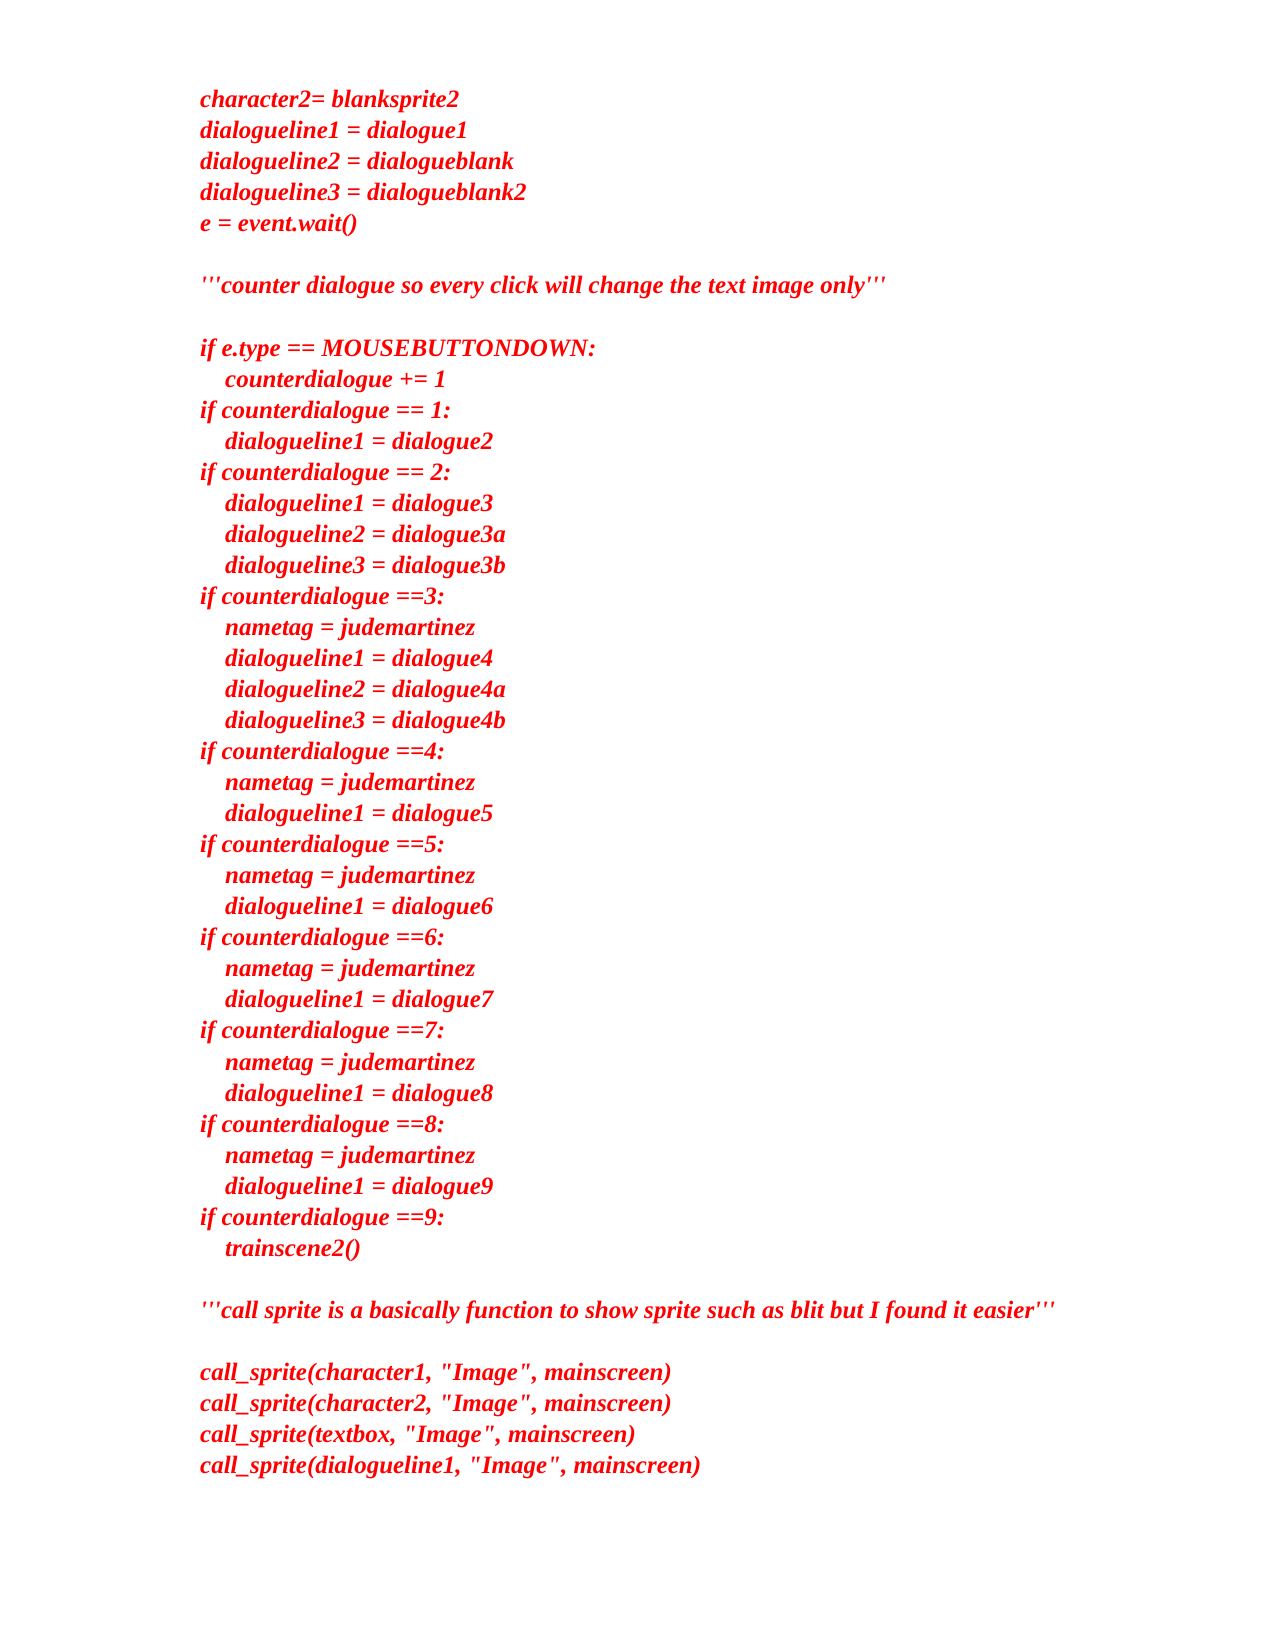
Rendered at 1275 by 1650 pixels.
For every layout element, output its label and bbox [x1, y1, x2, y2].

text [150, 84, 1125, 1479]
